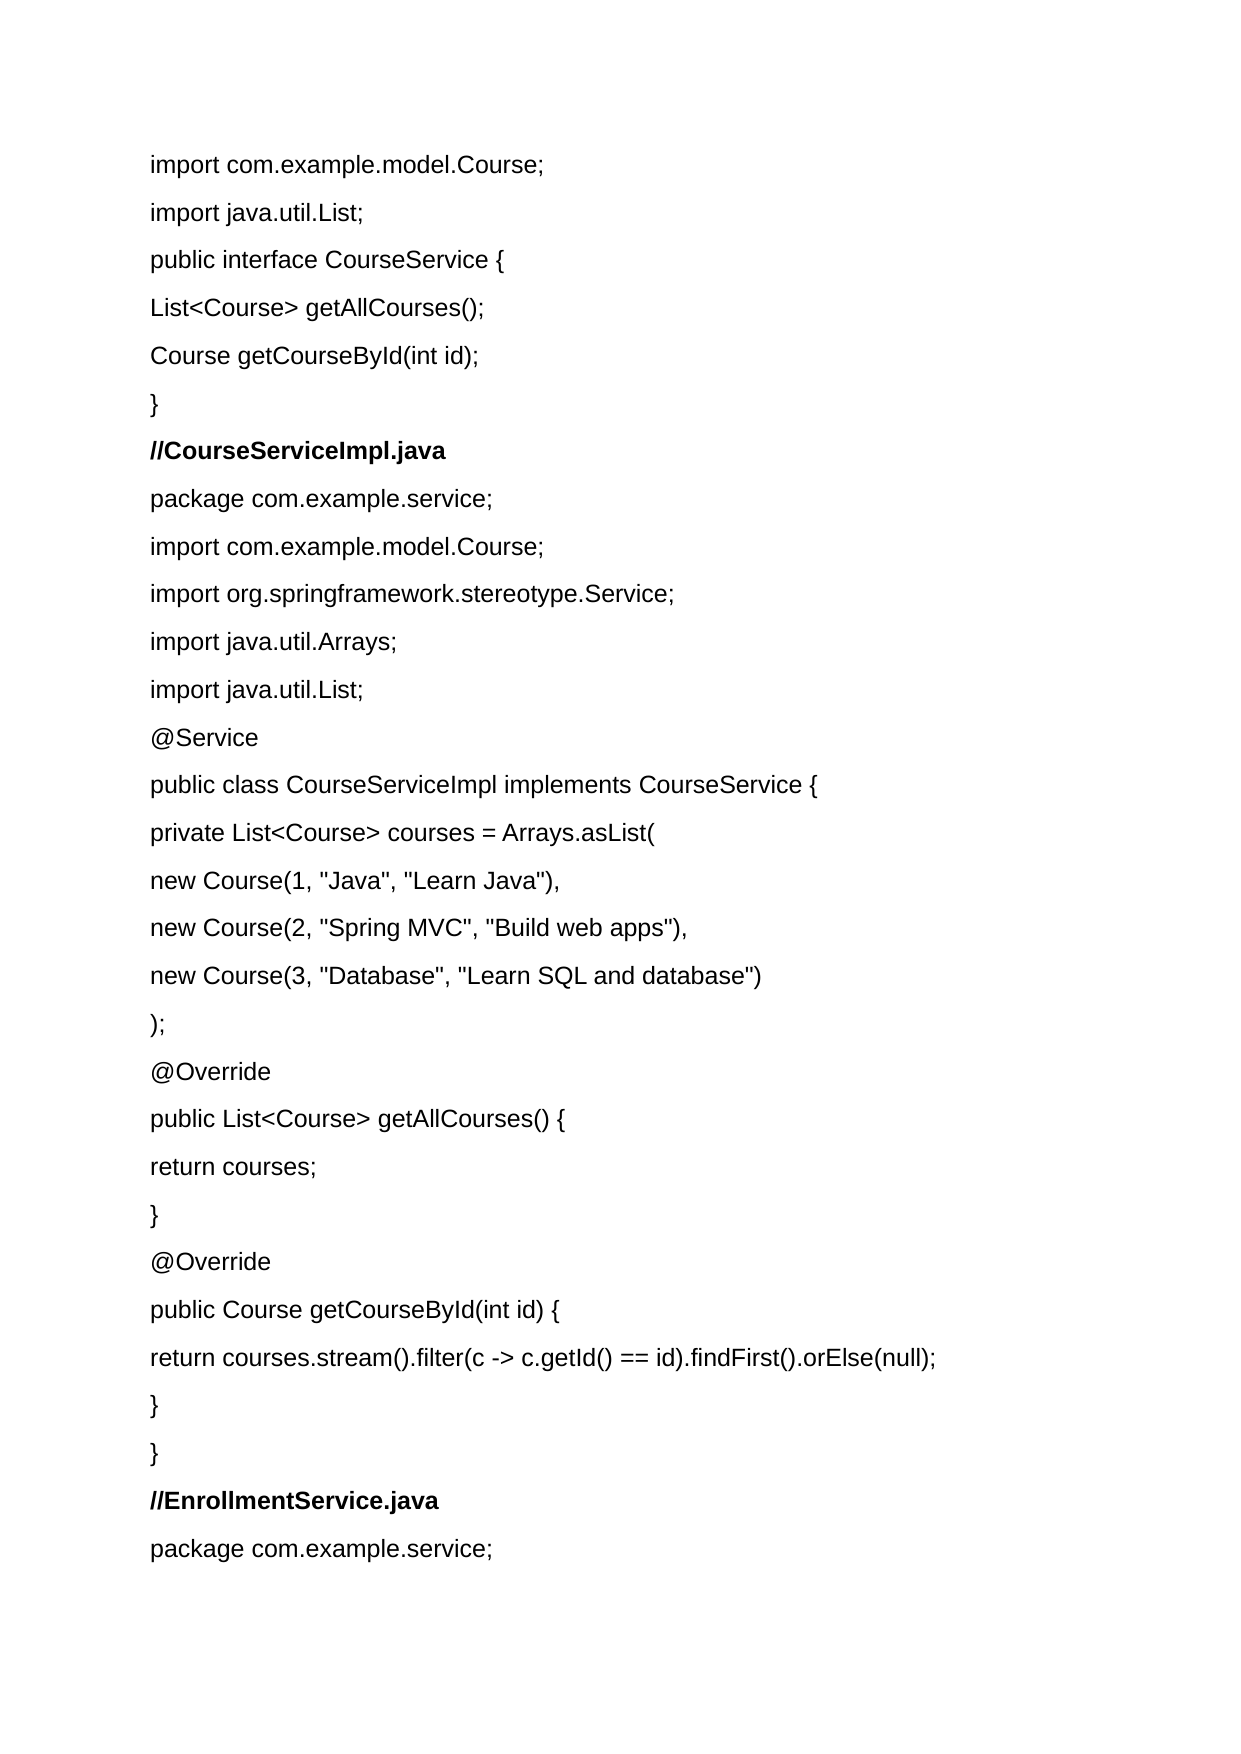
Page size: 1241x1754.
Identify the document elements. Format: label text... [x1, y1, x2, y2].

text } [150, 388, 1090, 417]
text import com.example.model.Course; [150, 150, 1090, 179]
text private List<Course> courses = Arrays.asList( [150, 818, 1090, 847]
text } [150, 1390, 1090, 1419]
text new Course(1, "Java", "Learn Java"), [150, 866, 1090, 894]
text @Override [150, 1056, 1090, 1085]
text new Course(3, "Database", "Learn SQL and database") [150, 961, 1090, 990]
text import org.springframework.stereotype.Service; [150, 579, 1090, 608]
text //EnrollmentService.java [150, 1486, 1090, 1514]
text import java.util.List; [150, 198, 1090, 226]
text @Override [150, 1247, 1090, 1276]
text new Course(2, "Spring MVC", "Build web apps"), [150, 913, 1090, 942]
text List<Course> getAllCourses(); [150, 293, 1090, 322]
text import java.util.List; [150, 675, 1090, 703]
text package com.example.service; [150, 1533, 1090, 1562]
text @Service [150, 722, 1090, 751]
text ); [150, 1009, 1090, 1037]
text //CourseServiceImpl.java [150, 436, 1090, 465]
text import com.example.model.Course; [150, 532, 1090, 560]
text public class CourseServiceImpl implements CourseService { [150, 770, 1090, 799]
text Course getCourseById(int id); [150, 341, 1090, 369]
text } [150, 1199, 1090, 1228]
text return courses.stream().filter(c -> c.getId() == id).findFirst().orElse(null); [150, 1343, 1090, 1371]
text return courses; [150, 1152, 1090, 1181]
text package com.example.service; [150, 484, 1090, 513]
text import java.util.Arrays; [150, 627, 1090, 656]
text public Course getCourseById(int id) { [150, 1295, 1090, 1324]
text public interface CourseService { [150, 245, 1090, 274]
text } [150, 1438, 1090, 1467]
text public List<Course> getAllCourses() { [150, 1104, 1090, 1133]
